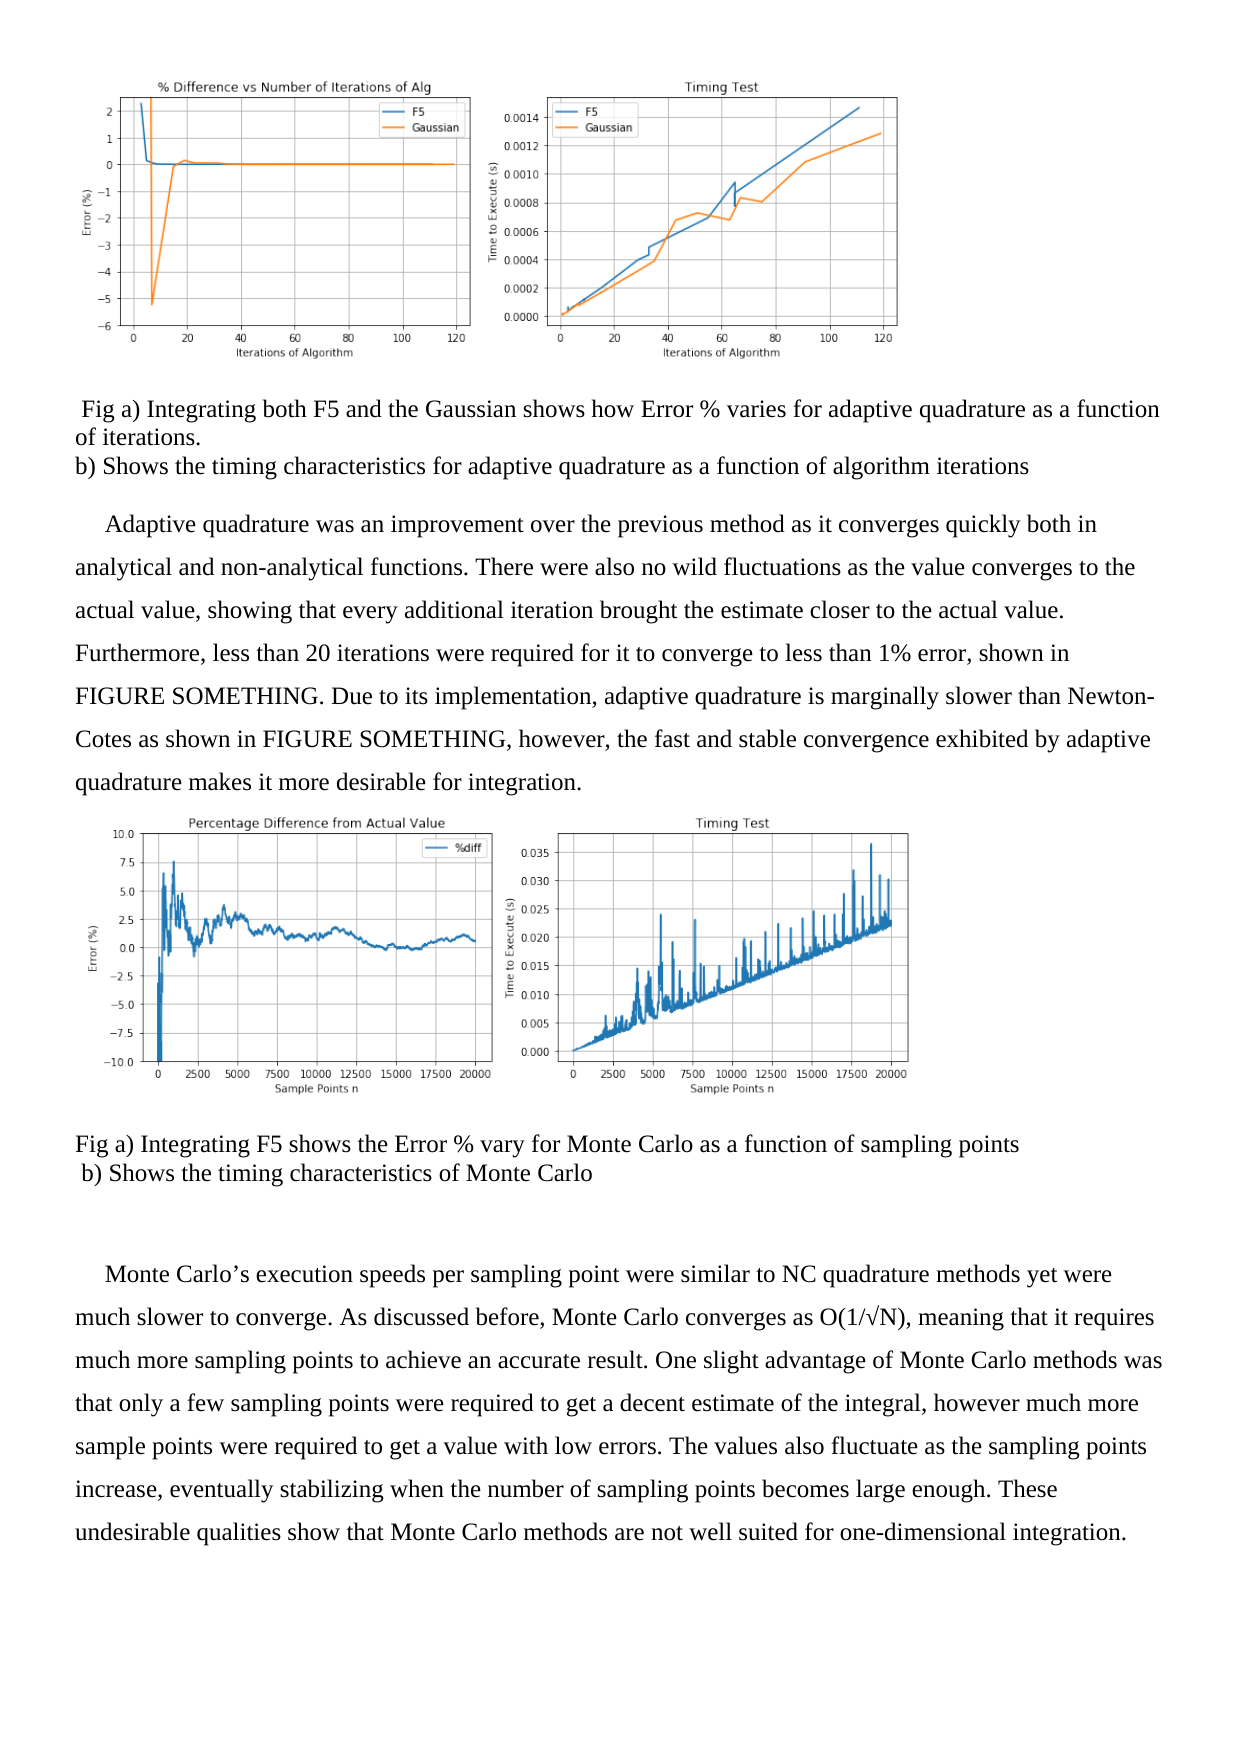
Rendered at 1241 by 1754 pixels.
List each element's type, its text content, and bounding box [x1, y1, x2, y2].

text b) Shows the timing characteristics for adaptive quadrature as a function of algorithm iterations [75, 451, 1165, 480]
text b) Shows the timing characteristics of Monte Carlo [75, 1158, 1165, 1187]
text Fig a) Integrating F5 shows the Error % vary for Monte Carlo as a function of sampling points [75, 1129, 1165, 1158]
text Monte Carlo’s execution speeds per sampling point were similar to NC quadrature methods yet were much slower to converge. As discussed before, Monte Carlo converges as O(1/√N), meaning that it requires much more sampling points to achieve an accurate result. One slight advantage of Monte Carlo methods was that only a few sampling points were required to get a decent estimate of the integral, however much more sample points were required to get a value with low errors. The values also fluctuate as the sampling points increase, eventually stabilizing when the number of sampling points becomes large enough. These undesirable qualities show that Monte Carlo methods are not well suited for one-dimensional integration. [75, 1259, 1165, 1546]
text Fig a) Integrating both F5 and the Gaussian shows how Error % varies for adaptive quadrature as a function of iterations. [75, 394, 1165, 451]
picture [81, 810, 915, 1101]
picture [75, 75, 476, 365]
text Adaptive quadrature was an improvement over the previous method as it converges quickly both in analytical and non-analytical functions. There were also no wild fluctuations as the value converges to the actual value, showing that every additional iteration brought the estimate closer to the actual value. Furthermore, less than 20 iterations were required for it to converge to less than 1% error, shown in FIGURE SOMETHING. Due to its implementation, adaptive quadrature is marginally slower than Newton-Cotes as shown in FIGURE SOMETHING, however, the fast and stable convergence exhibited by adaptive quadrature makes it more desirable for integration. [75, 509, 1165, 796]
picture [481, 75, 903, 365]
